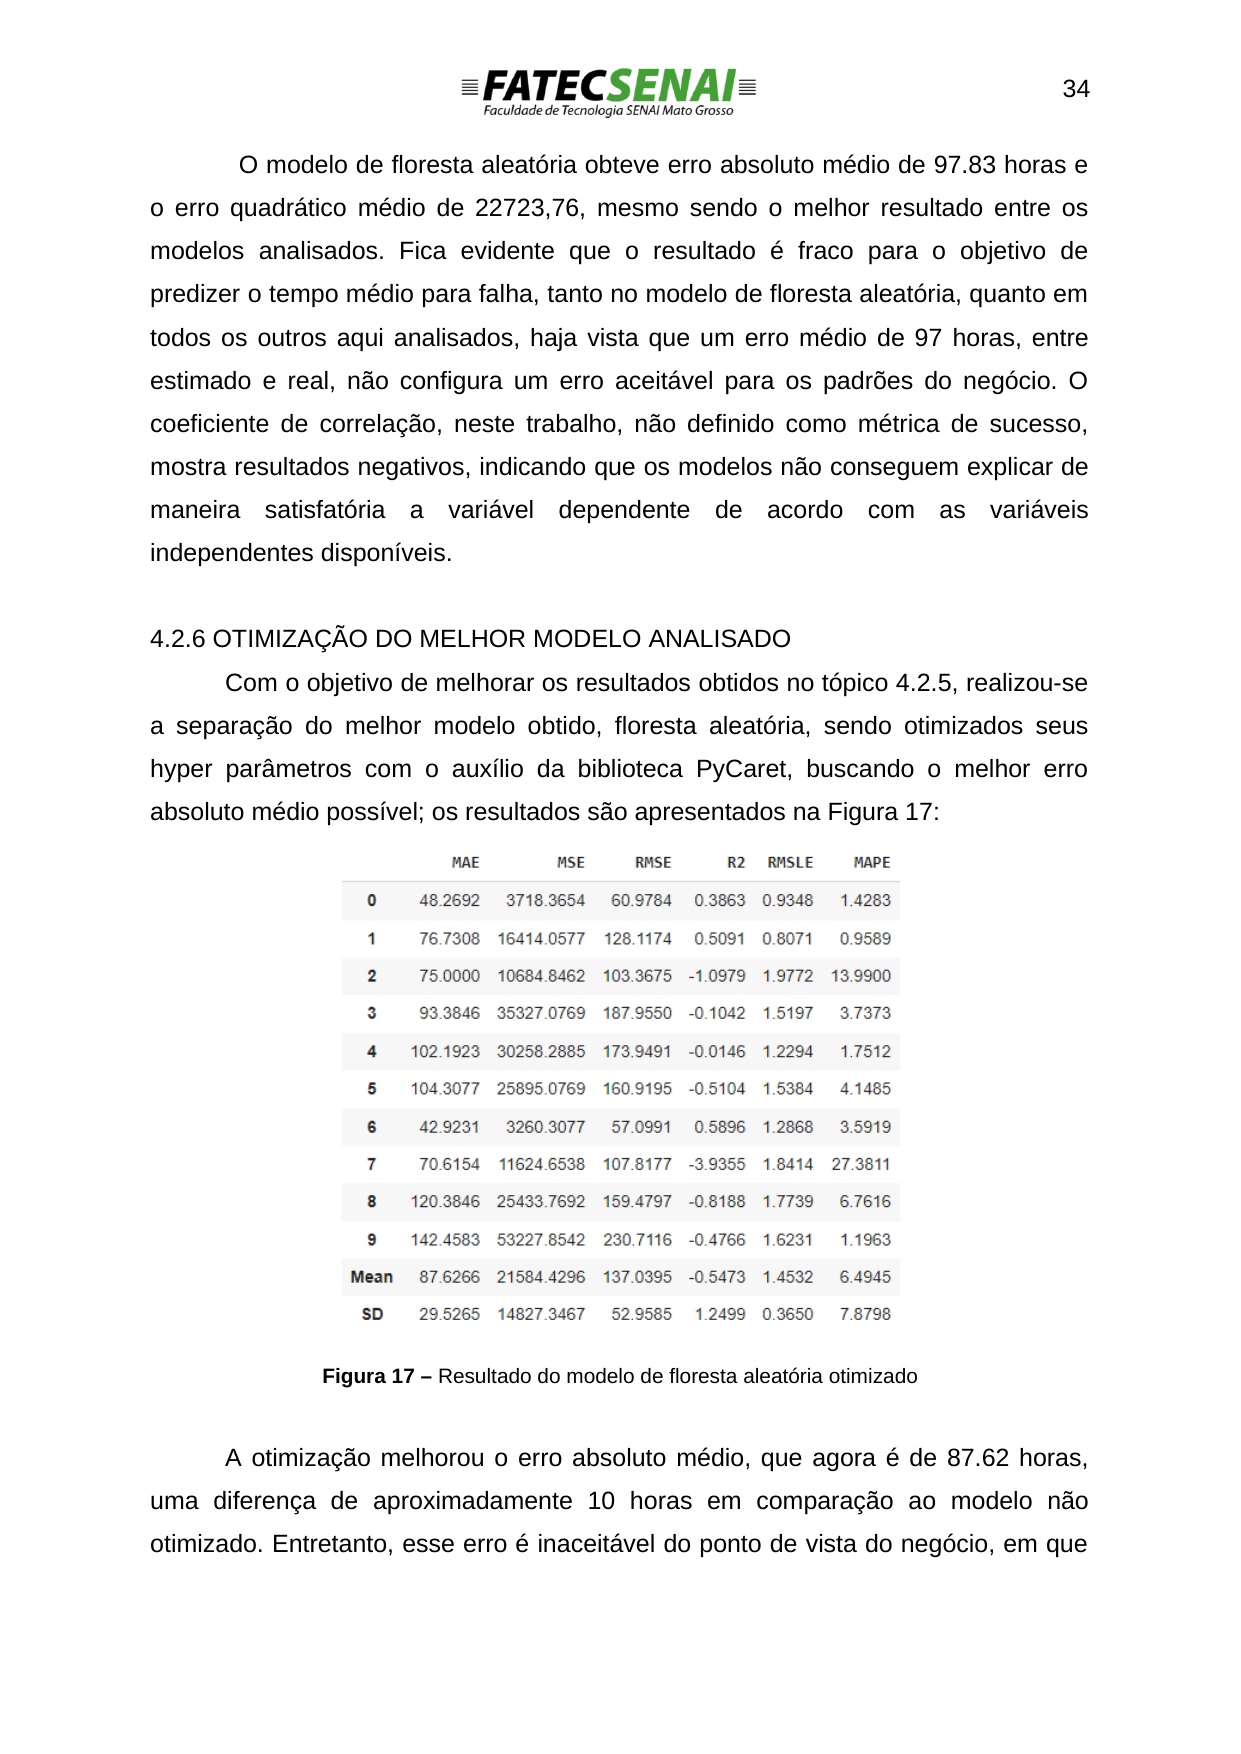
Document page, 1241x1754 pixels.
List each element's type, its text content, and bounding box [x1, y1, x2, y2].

text Figura 17 – Resultado do modelo de floresta aleatória otimizado [150, 1364, 1090, 1388]
text Com o objetivo de melhorar os resultados obtidos no tópico 4.2.5, realizou-se a separação do melhor modelo obtido, floresta aleatória, sendo otimizados seus hyper parâmetros com o auxílio da biblioteca PyCaret, buscando o melhor erro absoluto médio possível; os resultados são apresentados na Figura 17: [150, 667, 1090, 826]
text O modelo de floresta aleatória obteve erro absoluto médio de 97.83 horas e o erro quadrático médio de 22723,76, mesmo sendo o melhor resultado entre os modelos analisados. Fica evidente que o resultado é fraco para o objetivo de predizer o tempo médio para falha, tanto no modelo de floresta aleatória, quanto em todos os outros aqui analisados, haja vista que um erro médio de 97 horas, entre estimado e real, não configura um erro aceitável para os padrões do negócio. O coeficiente de correlação, neste trabalho, não definido como métrica de sucesso, mostra resultados negativos, indicando que os modelos não conseguem explicar de maneira satisfatória a variável dependente de acordo com as variáveis independentes disponíveis. [150, 150, 1090, 567]
picture [335, 840, 906, 1350]
picture [435, 58, 781, 129]
subtitle 4.2.6 OTIMIZAÇÃO DO MELHOR MODELO ANALISADO [150, 624, 1090, 653]
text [150, 1443, 1090, 1558]
